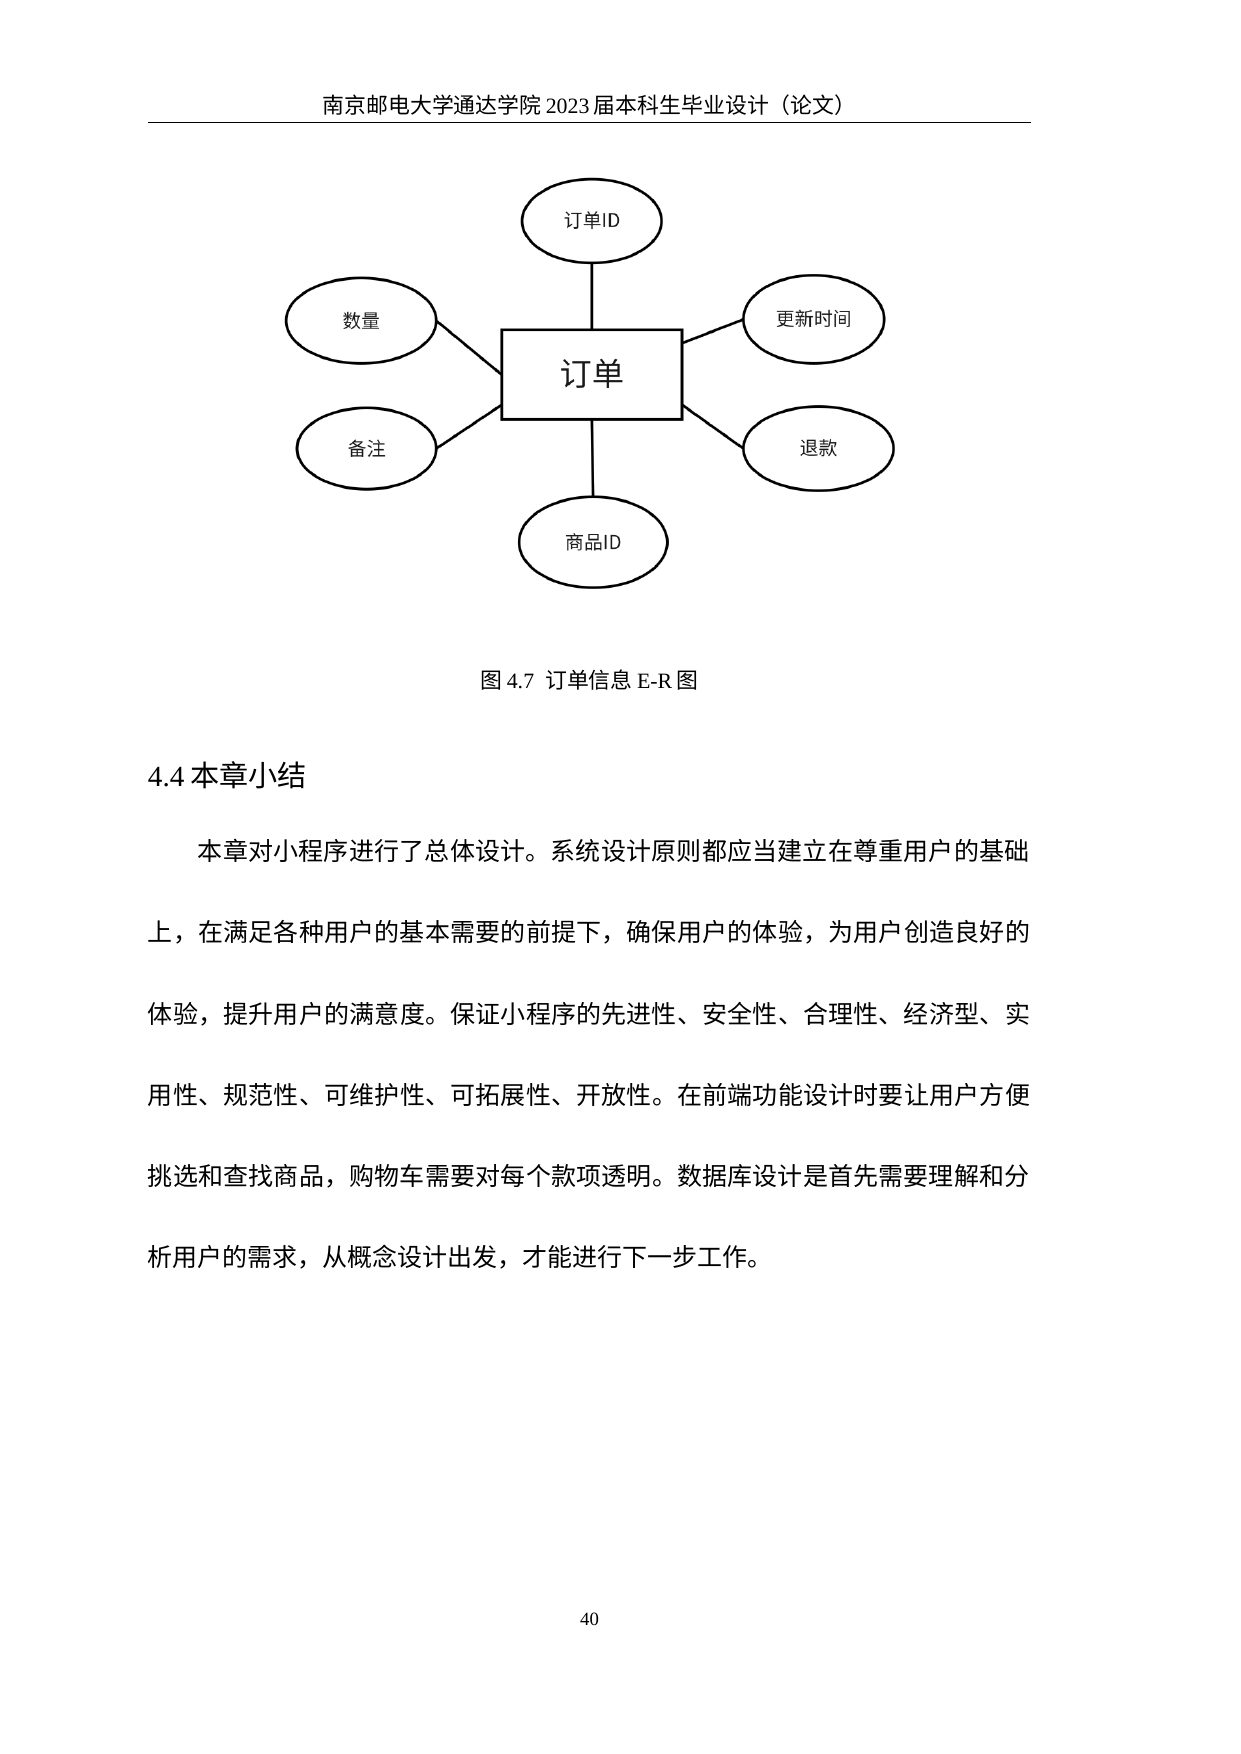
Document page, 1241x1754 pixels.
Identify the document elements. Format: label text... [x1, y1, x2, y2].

text 本章对小程序进行了总体设计。系统设计原则都应当建立在尊重用户的基础上，在满足各种用户的基本需要的前提下，确保用户的体验，为用户创造良好的体验，提升用户的满意度。保证小程序的先进性、安全性、合理性、经济型、实用性、规范性、可维护性、可拓展性、开放性。在前端功能设计时要让用户方便挑选和查找商品，购物车需要对每个款项透明。数据库设计是首先需要理解和分析用户的需求，从概念设计出发，才能进行下一步工作。 [148, 817, 1031, 1288]
text 图4.7 订单信息E-R图 [148, 662, 1031, 695]
picture [269, 162, 910, 604]
text 4.4本章小结 [148, 742, 1031, 807]
